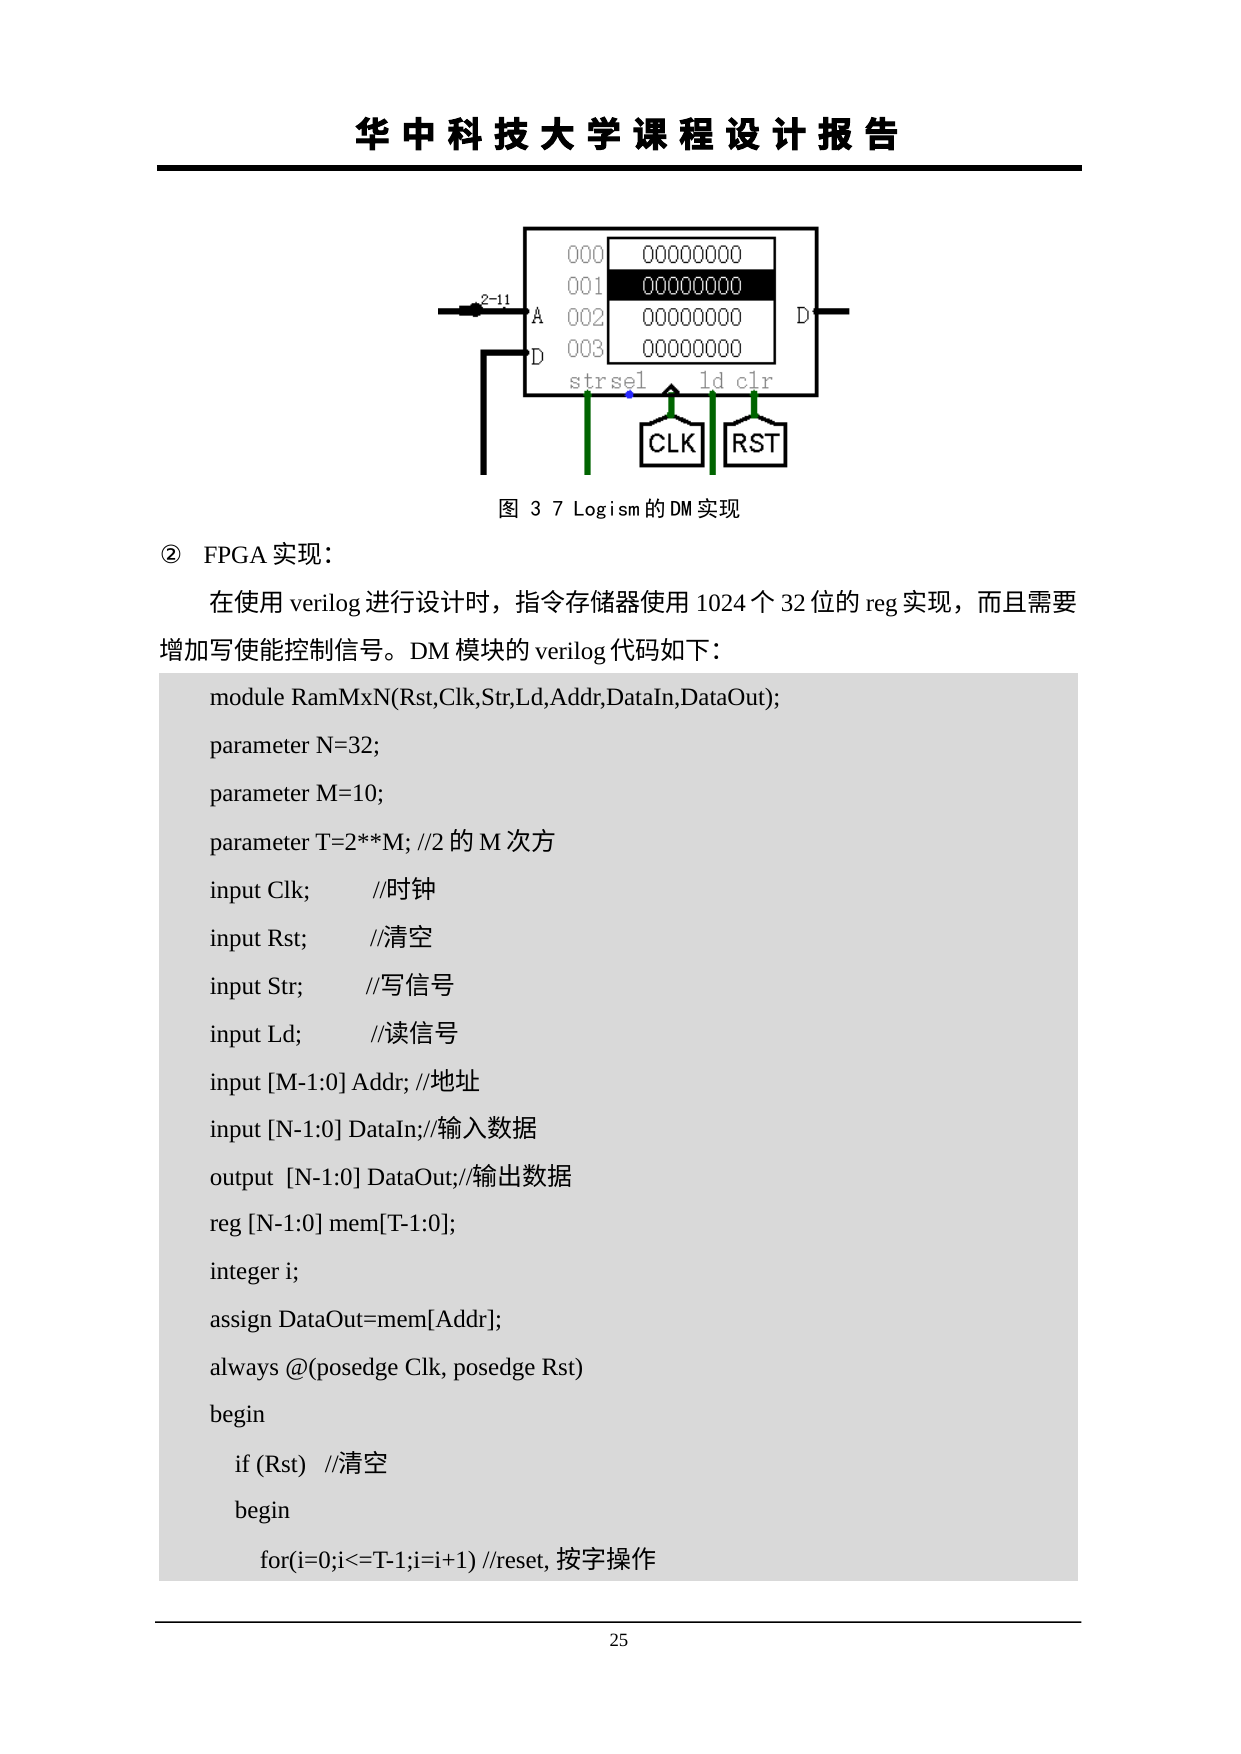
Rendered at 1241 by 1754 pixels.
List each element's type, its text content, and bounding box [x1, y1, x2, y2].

text always @(posedge Clk, posedge Rst) [159, 1342, 1078, 1390]
text begin [159, 1486, 1078, 1533]
text parameter T=2**M; //2的M次方 [159, 816, 1078, 864]
text input [N-1:0] DataIn;//输入数据 [159, 1103, 1078, 1151]
text input Str; //写信号 [159, 959, 1078, 1007]
text module RamMxN(Rst,Clk,Str,Ld,Addr,DataIn,DataOut); [159, 673, 1078, 721]
picture [438, 198, 850, 475]
text for(i=0;i<=T-1;i=i+1) //reset, 按字操作 [159, 1533, 1078, 1581]
list FPGA实现： [159, 529, 1078, 577]
text input Clk; //时钟 [159, 864, 1078, 912]
text parameter N=32; [159, 721, 1078, 768]
text output [N-1:0] DataOut;//输出数据 [159, 1151, 1078, 1199]
text input Rst; //清空 [159, 912, 1078, 959]
text parameter M=10; [159, 768, 1078, 816]
text integer i; [159, 1246, 1078, 1294]
text input [M-1:0] Addr; //地址 [159, 1055, 1078, 1103]
text input Ld; //读信号 [159, 1007, 1078, 1055]
text assign DataOut=mem[Addr]; [159, 1294, 1078, 1342]
text 在使用verilog进行设计时，指令存储器使用1024个32位的reg实现，而且需要增加写使能控制信号。DM模块的verilog代码如下： [159, 577, 1078, 673]
text if (Rst) //清空 [159, 1438, 1078, 1486]
text reg [N-1:0] mem[T-1:0]; [159, 1199, 1078, 1246]
text begin [159, 1390, 1078, 1438]
